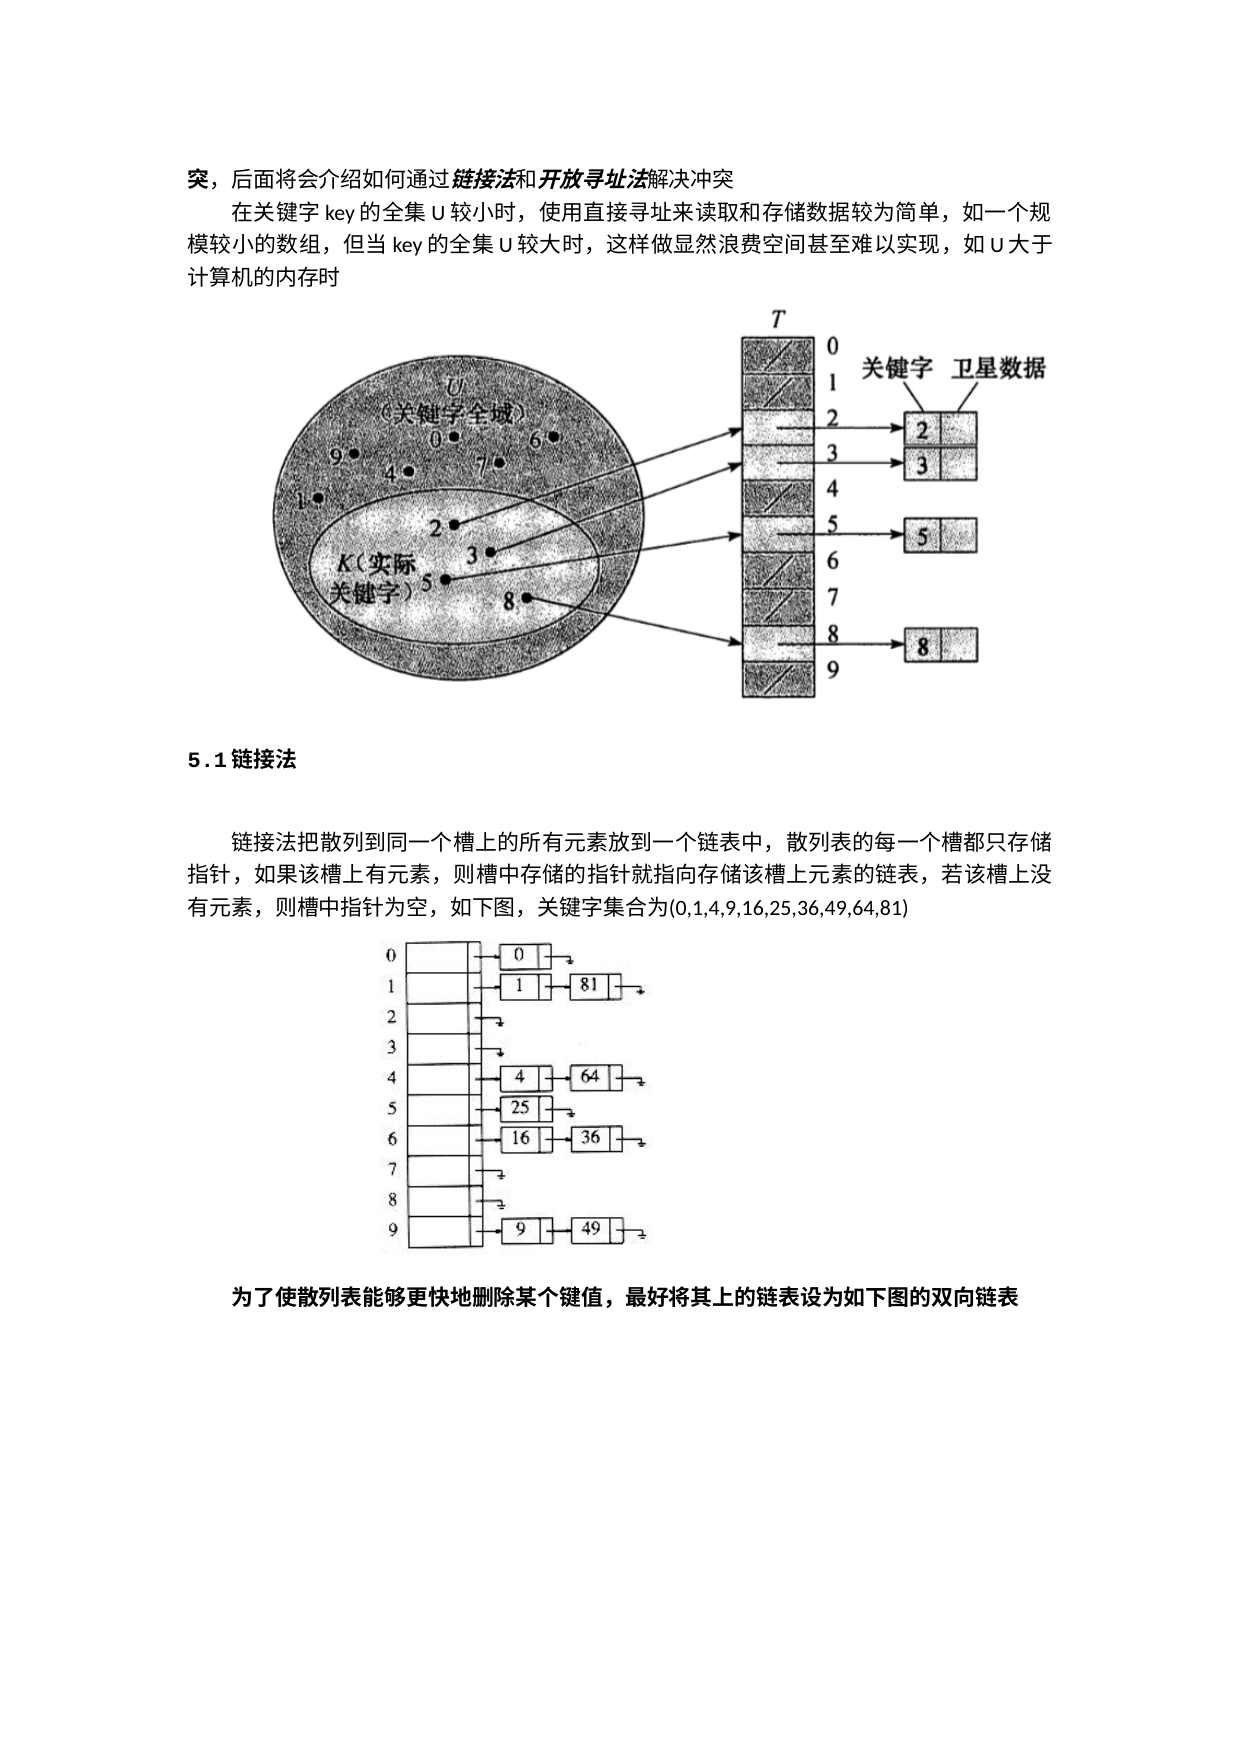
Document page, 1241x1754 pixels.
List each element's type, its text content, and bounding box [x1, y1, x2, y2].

text 这样做可能导致散列表的大小小于hash函数输入的数量，不同的函数输入可能会散列成相同的下标输出，也即是两个关键字key的hash值f(key)可能相等，这种情形被称为冲突，后面将会介绍如何通过链接法和开放寻址法解决冲突 [187, 162, 1053, 194]
text 在关键字key的全集U较小时，使用直接寻址来读取和存储数据较为简单，如一个规模较小的数组，但当key的全集U较大时，这样做显然浪费空间甚至难以实现，如U大于计算机的内存时 [187, 194, 1053, 292]
text 为了使散列表能够更快地删除某个键值，最好将其上的链表设为如下图的双向链表 [187, 1279, 1053, 1312]
picture [362, 922, 675, 1258]
text 链接法把散列到同一个槽上的所有元素放到一个链表中，散列表的每一个槽都只存储指针，如果该槽上有元素，则槽中存储的指针就指向存储该槽上元素的链表，若该槽上没有元素，则槽中指针为空，如下图，关键字集合为(0,1,4,9,16,25,36,49,64,81) [187, 824, 1053, 922]
picture [187, 292, 1053, 706]
subtitle 5.1链接法 [187, 742, 1053, 774]
